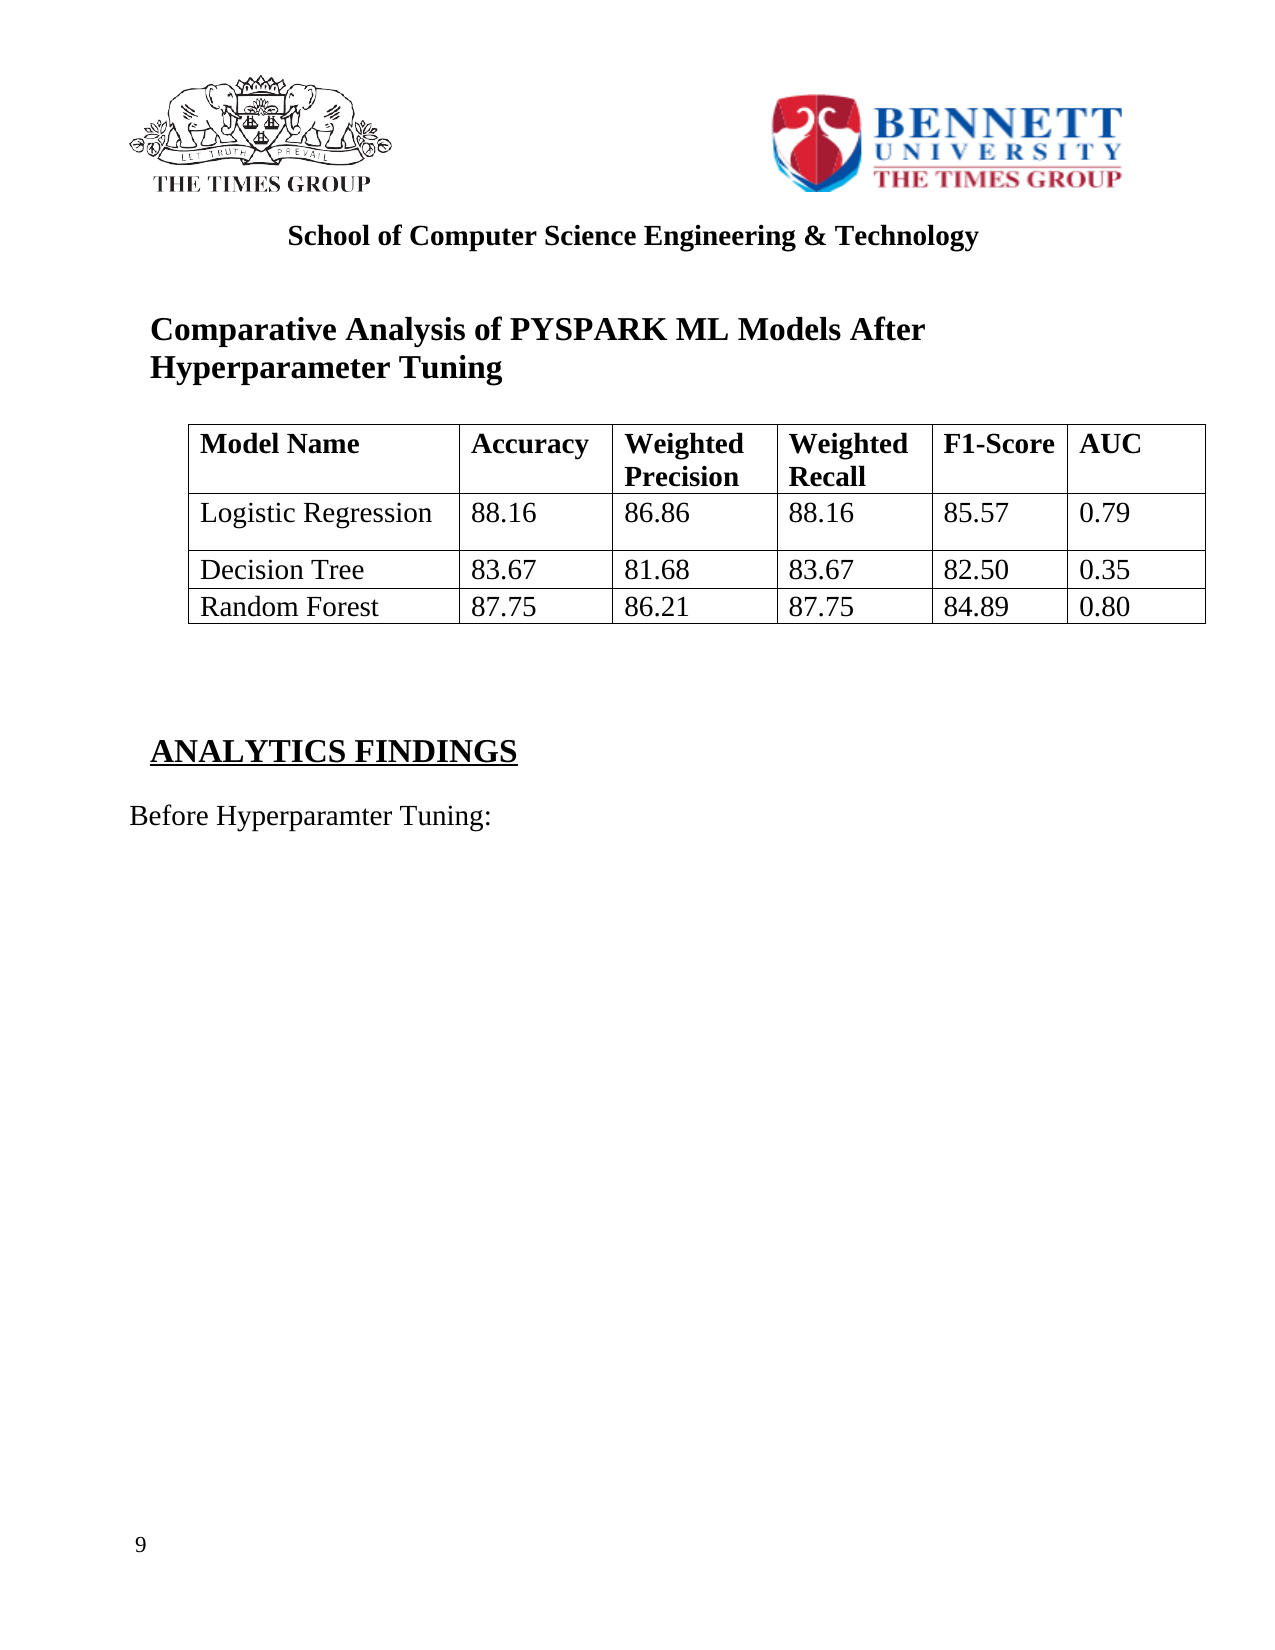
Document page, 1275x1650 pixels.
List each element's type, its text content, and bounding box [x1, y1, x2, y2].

table_header Weighted Recall [778, 425, 932, 493]
table_cell 83.67 [460, 551, 612, 588]
picture [129, 75, 392, 192]
table_cell 83.67 [778, 551, 932, 588]
table_header Weighted Precision [613, 425, 777, 493]
picture [758, 86, 1133, 192]
table_cell 81.68 [613, 551, 777, 588]
table_cell 88.16 [778, 494, 932, 550]
text Before Hyperparamter Tuning: [129, 798, 1137, 832]
table_header F1-Score [933, 425, 1067, 493]
table_cell 0.35 [1068, 551, 1205, 588]
subtitle ANALYTICS FINDINGS [150, 731, 1137, 769]
table_cell 87.75 [778, 589, 932, 623]
table_cell 85.57 [933, 494, 1067, 550]
table_cell 86.21 [613, 589, 777, 623]
table_cell Decision Tree [189, 551, 459, 588]
subtitle Comparative Analysis of PYSPARK ML Models After Hyperparameter Tuning [150, 309, 1137, 386]
table_cell Logistic Regression [189, 494, 459, 550]
table_header Model Name [189, 425, 459, 493]
table_header Accuracy [460, 425, 612, 493]
table_cell 82.50 [933, 551, 1067, 588]
table_cell 87.75 [460, 589, 612, 623]
table_cell 84.89 [933, 589, 1067, 623]
table_cell 0.80 [1068, 589, 1205, 623]
table_cell 88.16 [460, 494, 612, 550]
table_cell 86.86 [613, 494, 777, 550]
table_cell 0.79 [1068, 494, 1205, 550]
table_header AUC [1068, 425, 1205, 493]
table_cell Random Forest [189, 589, 459, 623]
